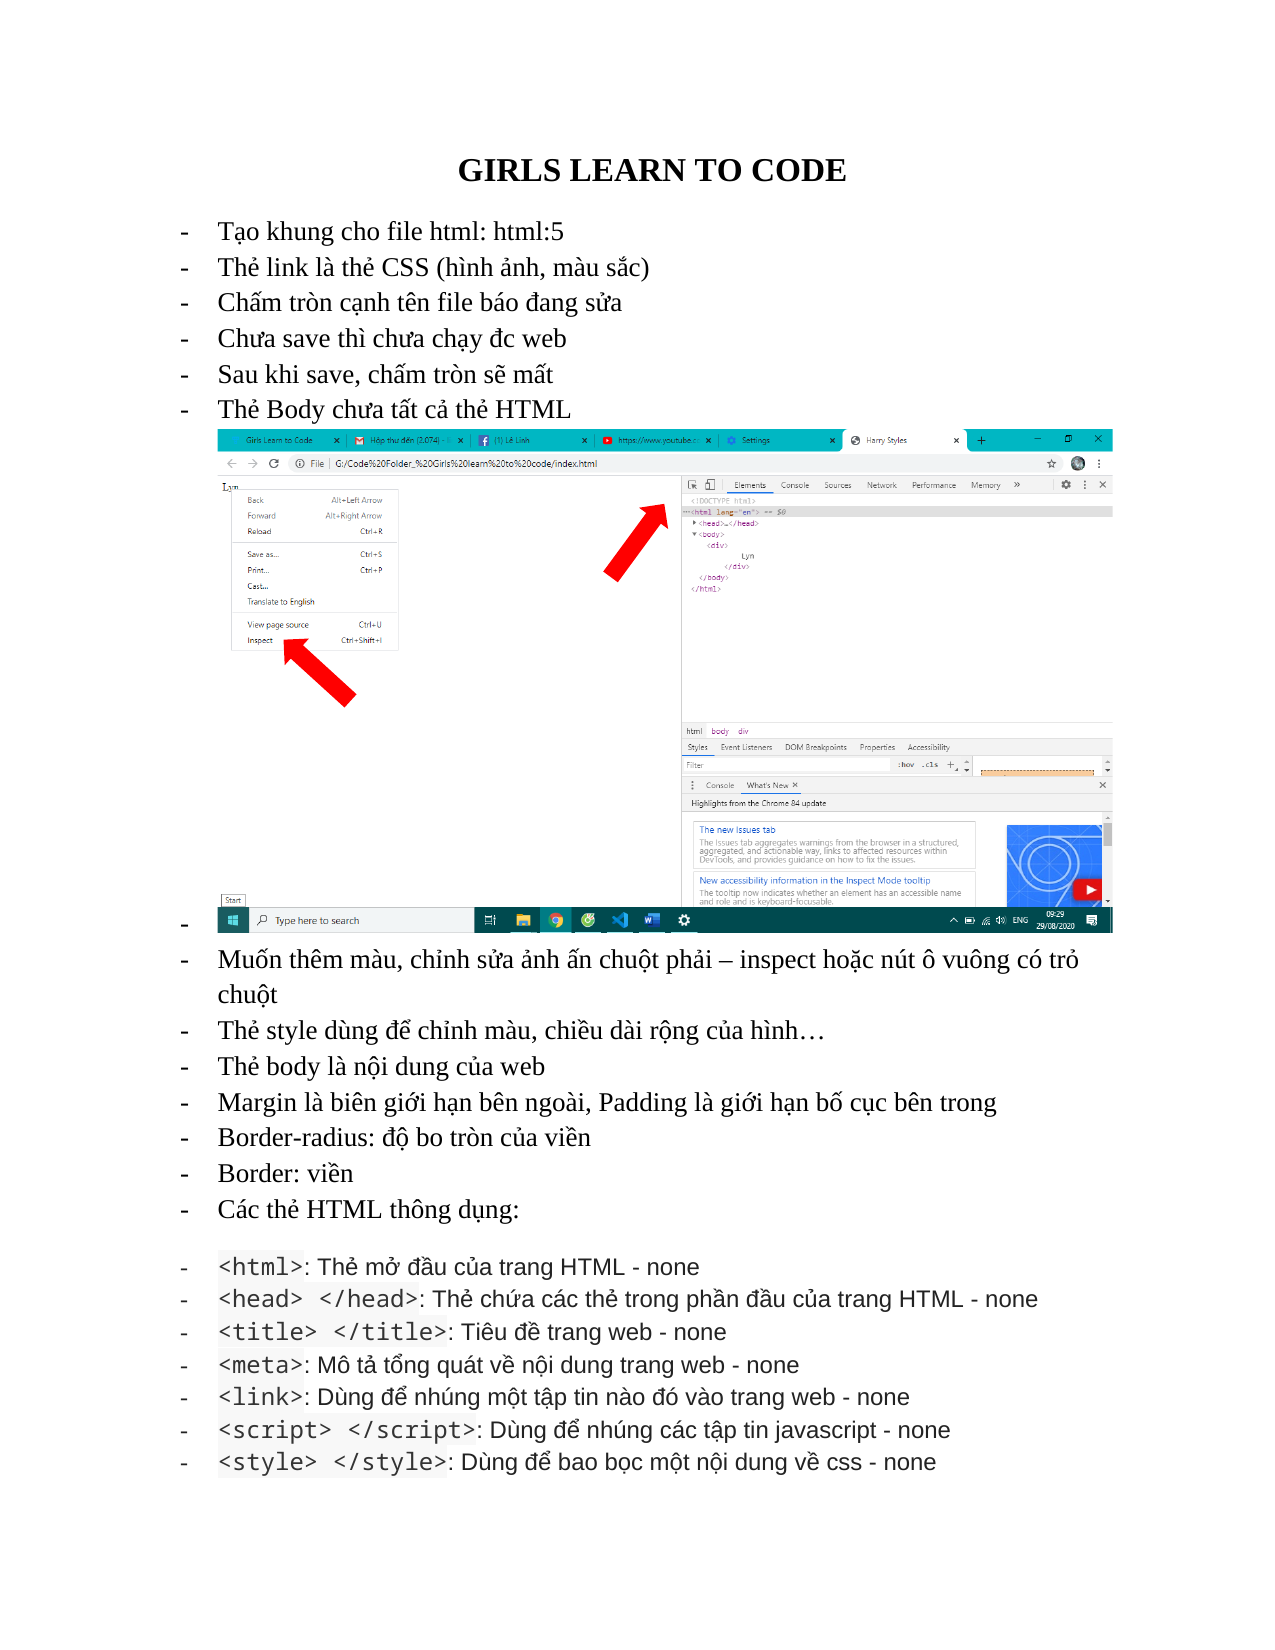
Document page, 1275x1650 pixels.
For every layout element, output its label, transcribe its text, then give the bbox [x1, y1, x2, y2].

list Sau khi save, chấm tròn sẽ mất [180, 358, 1125, 389]
list Các thẻ HTML thông dụng: [180, 1193, 1125, 1224]
list Border: viền [180, 1157, 1125, 1188]
list Border-radius: độ bo tròn của viền [180, 1122, 1125, 1153]
list Thẻ link là thẻ CSS (hình ảnh, màu sắc) [180, 251, 1125, 282]
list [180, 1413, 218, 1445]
list <style> </style>: Dùng để bao bọc một nội dung về css - none [447, 1445, 1125, 1478]
list <link>: Dùng để nhúng một tập tin nào đó vào trang web - none [304, 1380, 1125, 1413]
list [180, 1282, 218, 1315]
list Muốn thêm màu, chỉnh sửa ảnh ấn chuột phải – inspect hoặc nút ô vuông có trỏ chuột [180, 943, 1125, 1010]
text GIRLS LEARN TO CODE [180, 150, 1125, 188]
list <meta>: Mô tả tổng quát về nội dung trang web - none [180, 1347, 1125, 1380]
picture [217, 429, 1113, 933]
list Margin là biên giới hạn bên ngoài, Padding là giới hạn bố cục bên trong [180, 1086, 1125, 1117]
list Thẻ body là nội dung của web [180, 1050, 1125, 1081]
list <head> </head>: Thẻ chứa các thẻ trong phần đầu của trang HTML - none [419, 1282, 1125, 1315]
list Chưa save thì chưa chạy đc web [180, 322, 1125, 353]
list <html>: Thẻ mở đầu của trang HTML - none [180, 1249, 1125, 1282]
list <script> </script>: Dùng để nhúng các tập tin javascript - none [476, 1413, 1125, 1445]
list Thẻ style dùng để chỉnh màu, chiều dài rộng của hình… [180, 1014, 1125, 1046]
list Thẻ Body chưa tất cả thẻ HTML [180, 393, 1125, 425]
list <title> </title>: Tiêu đề trang web - none [447, 1315, 1125, 1347]
list Chấm tròn cạnh tên file báo đang sửa [180, 286, 1125, 317]
list Tạo khung cho file html: html:5 [180, 215, 1125, 246]
